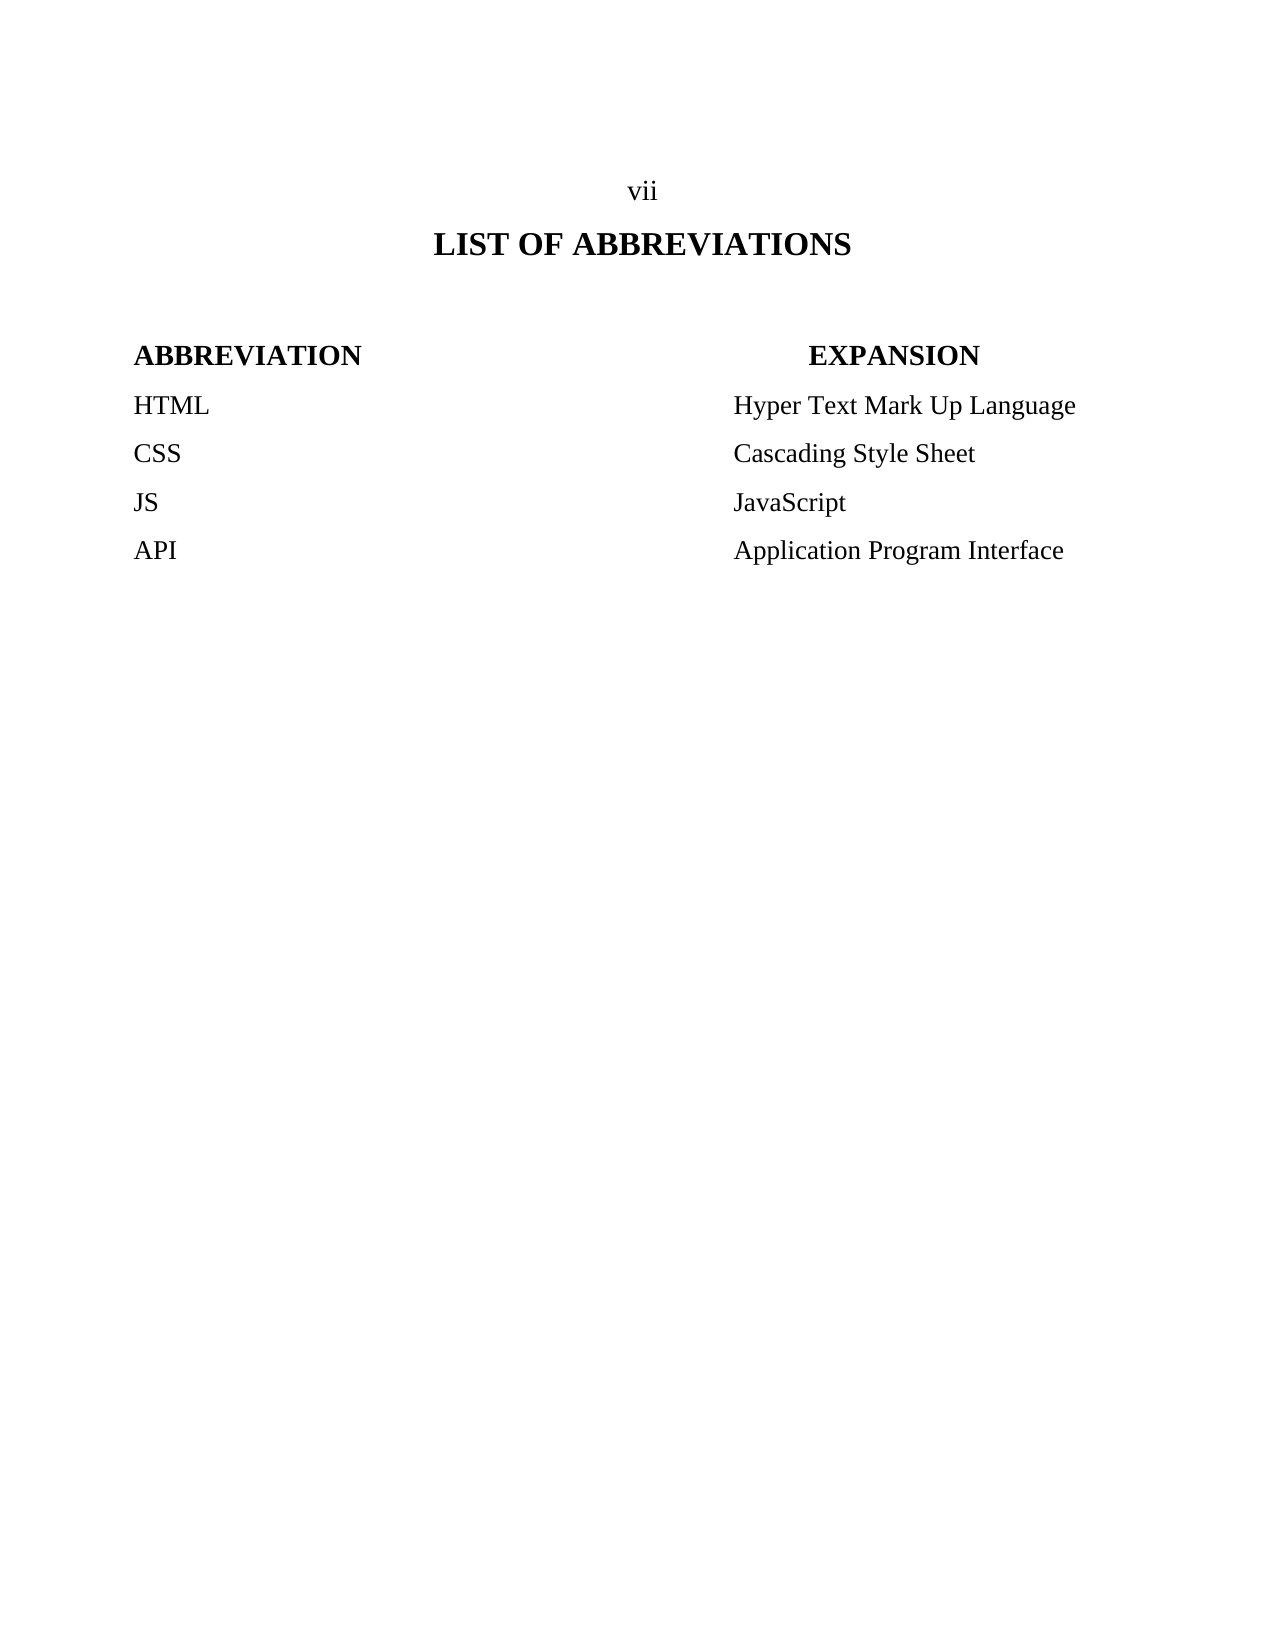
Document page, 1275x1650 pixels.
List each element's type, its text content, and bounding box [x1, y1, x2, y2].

text API Application Program Interface [133, 534, 1125, 601]
text ABBREVIATION EXPANSION [133, 338, 1125, 371]
text LIST OF ABBREVIATIONS [133, 224, 1125, 263]
text vii [133, 139, 1125, 207]
text JS JavaScript [133, 486, 1125, 517]
text HTML Hyper Text Mark Up Language [133, 389, 1125, 420]
text CSS Cascading Style Sheet [133, 437, 1125, 468]
